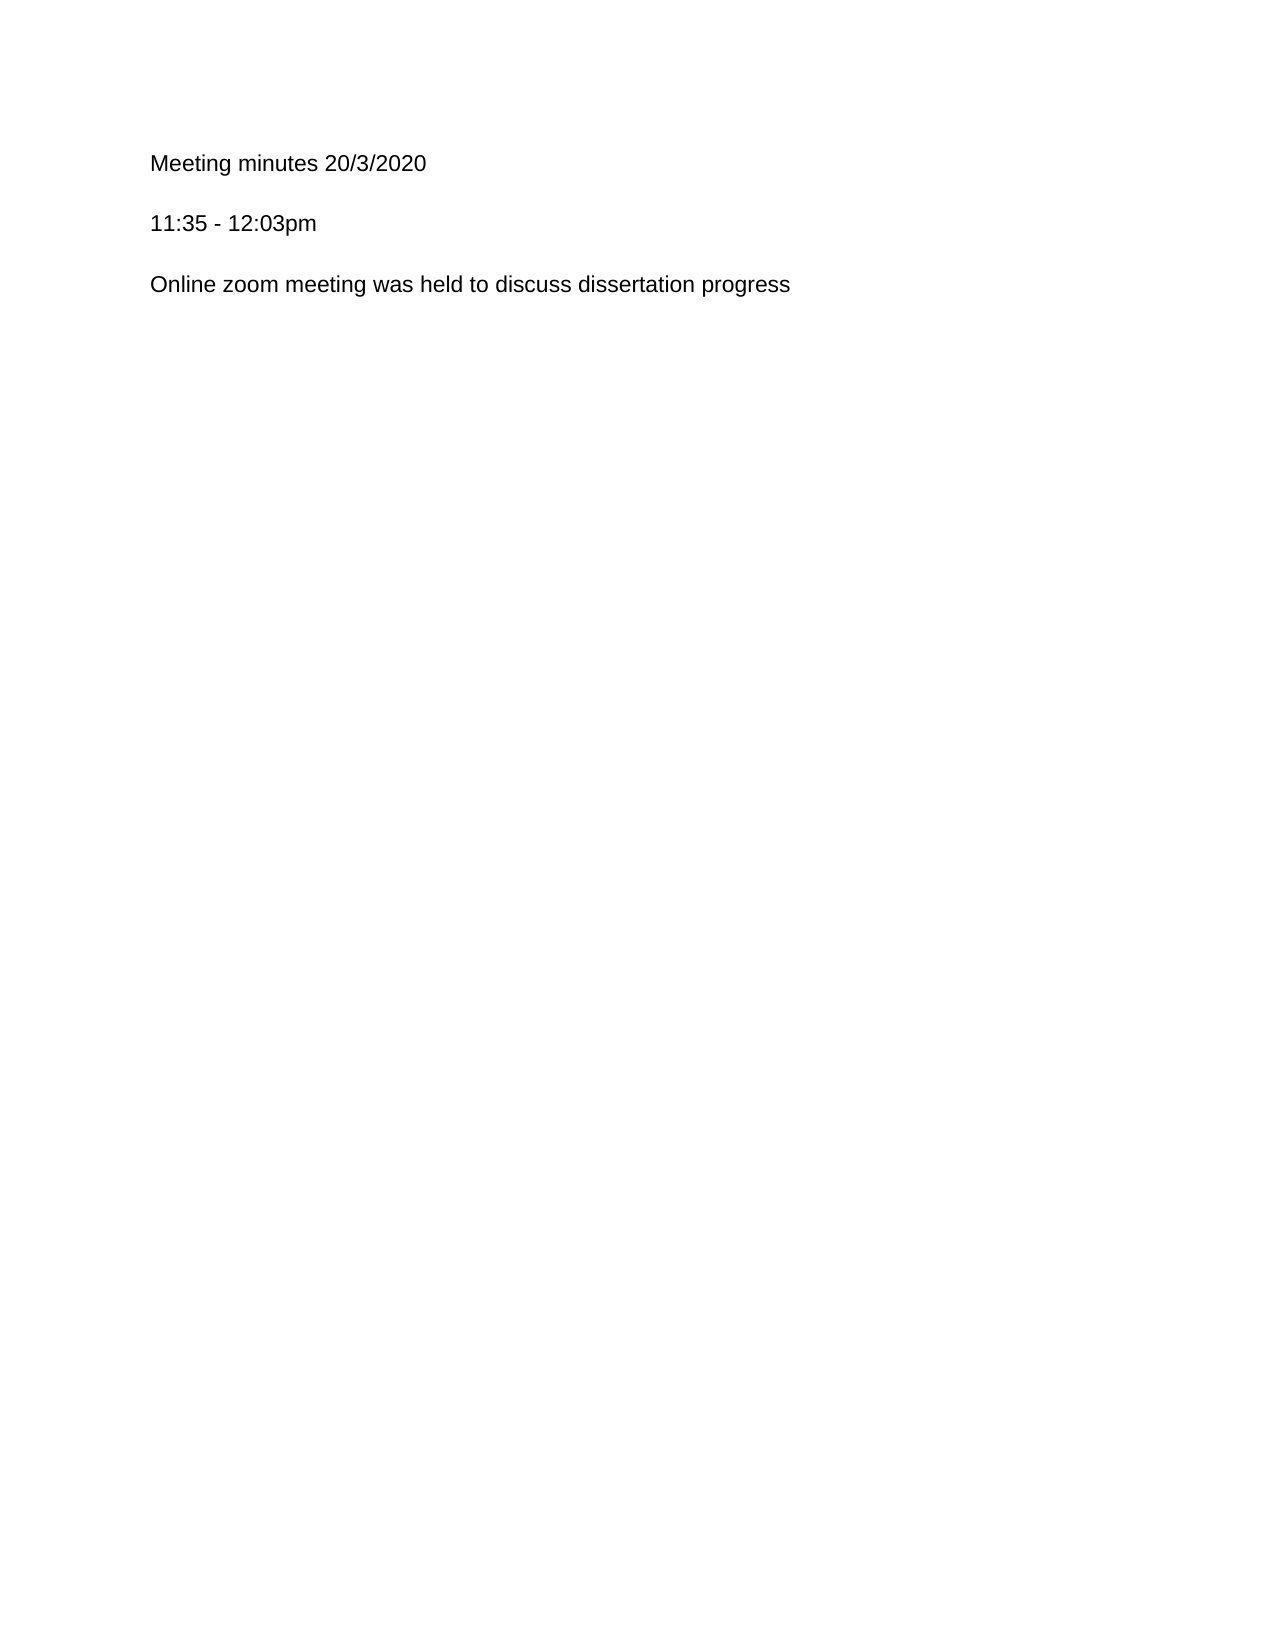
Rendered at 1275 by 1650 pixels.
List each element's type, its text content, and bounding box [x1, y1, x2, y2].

text 11:35 - 12:03pm [150, 210, 1125, 237]
text Online zoom meeting was held to discuss dissertation progress [150, 271, 1125, 297]
text Meeting minutes 20/3/2020 [150, 150, 1125, 176]
